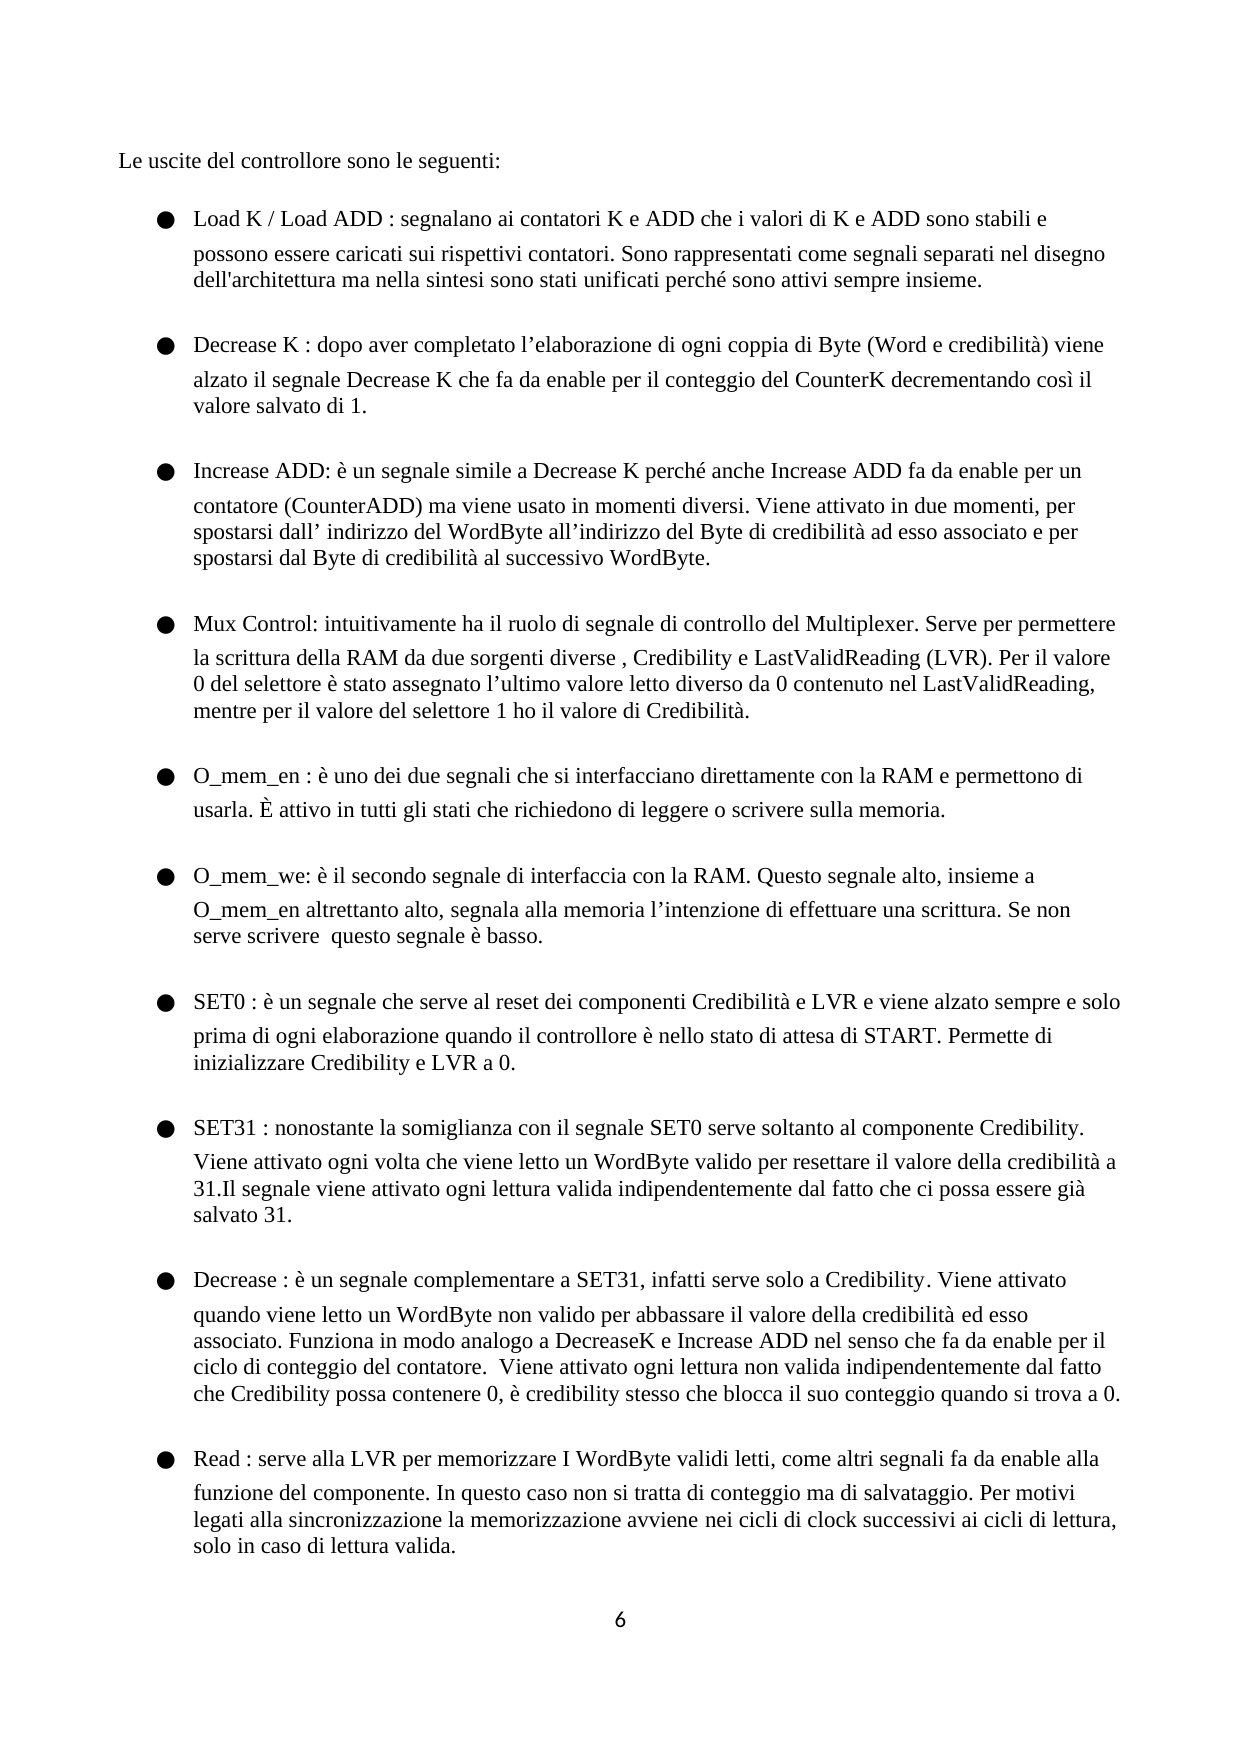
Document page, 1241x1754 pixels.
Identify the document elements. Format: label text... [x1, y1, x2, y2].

list Mux Control: intuitivamente ha il ruolo di segnale di controllo del Multiplexer. Serve per permettere la scrittura della RAM da due sorgenti diverse , Credibility e LastValidReading (LVR). Per il valore 0 del selettore è stato assegnato l’ultimo valore letto diverso da 0 contenuto nel LastValidReading, mentre per il valore del selettore 1 ho il valore di Credibilità. [156, 597, 1122, 723]
text Le uscite del controllore sono le seguenti: [118, 148, 1122, 174]
list SET0 : è un segnale che serve al reset dei componenti Credibilità e LVR e viene alzato sempre e solo prima di ogni elaborazione quando il controllore è nello stato di attesa di START. Permette di inizializzare Credibility e LVR a 0. [156, 975, 1122, 1075]
list O_mem_we: è il secondo segnale di interfaccia con la RAM. Questo segnale alto, insieme a O_mem_en altrettanto alto, segnala alla memoria l’intenzione di effettuare una scrittura. Se non serve scrivere questo segnale è basso. [156, 849, 1122, 949]
list Load K / Load ADD : segnalano ai contatori K e ADD che i valori di K e ADD sono stabili e possono essere caricati sui rispettivi contatori. Sono rappresentati come segnali separati nel disegno dell'architettura ma nella sintesi sono stati unificati perché sono attivi sempre insieme. [156, 193, 1122, 292]
list Read : serve alla LVR per memorizzare I WordByte validi letti, come altri segnali fa da enable alla funzione del componente. In questo caso non si tratta di conteggio ma di salvataggio. Per motivi legati alla sincronizzazione la memorizzazione avviene nei cicli di clock successivi ai cicli di lettura, solo in caso di lettura valida. [156, 1432, 1122, 1558]
list O_mem_en : è uno dei due segnali che si interfacciano direttamente con la RAM e permettono di usarla. È attivo in tutti gli stati che richiedono di leggere o scrivere sulla memoria. [156, 749, 1122, 823]
list Increase ADD: è un segnale simile a Decrease K perché anche Increase ADD fa da enable per un contatore (CounterADD) ma viene usato in momenti diversi. Viene attivato in due momenti, per spostarsi dall’ indirizzo del WordByte all’indirizzo del Byte di credibilità ad esso associato e per spostarsi dal Byte di credibilità al successivo WordByte. [156, 445, 1122, 571]
list SET31 : nonostante la somiglianza con il segnale SET0 serve soltanto al componente Credibility. Viene attivato ogni volta che viene letto un WordByte valido per resettare il valore della credibilità a 31.Il segnale viene attivato ogni lettura valida indipendentemente dal fatto che ci possa essere già salvato 31. [156, 1101, 1122, 1227]
list Decrease K : dopo aver completato l’elaborazione di ogni coppia di Byte (Word e credibilità) viene alzato il segnale Decrease K che fa da enable per il conteggio del CounterK decrementando così il valore salvato di 1. [156, 319, 1122, 418]
list Decrease : è un segnale complementare a SET31, infatti serve solo a Credibility. Viene attivato quando viene letto un WordByte non valido per abbassare il valore della credibilità ed esso associato. Funziona in modo analogo a DecreaseK e Increase ADD nel senso che fa da enable per il ciclo di conteggio del contatore. Viene attivato ogni lettura non valida indipendentemente dal fatto che Credibility possa contenere 0, è credibility stesso che blocca il suo conteggio quando si trova a 0. [156, 1254, 1122, 1406]
